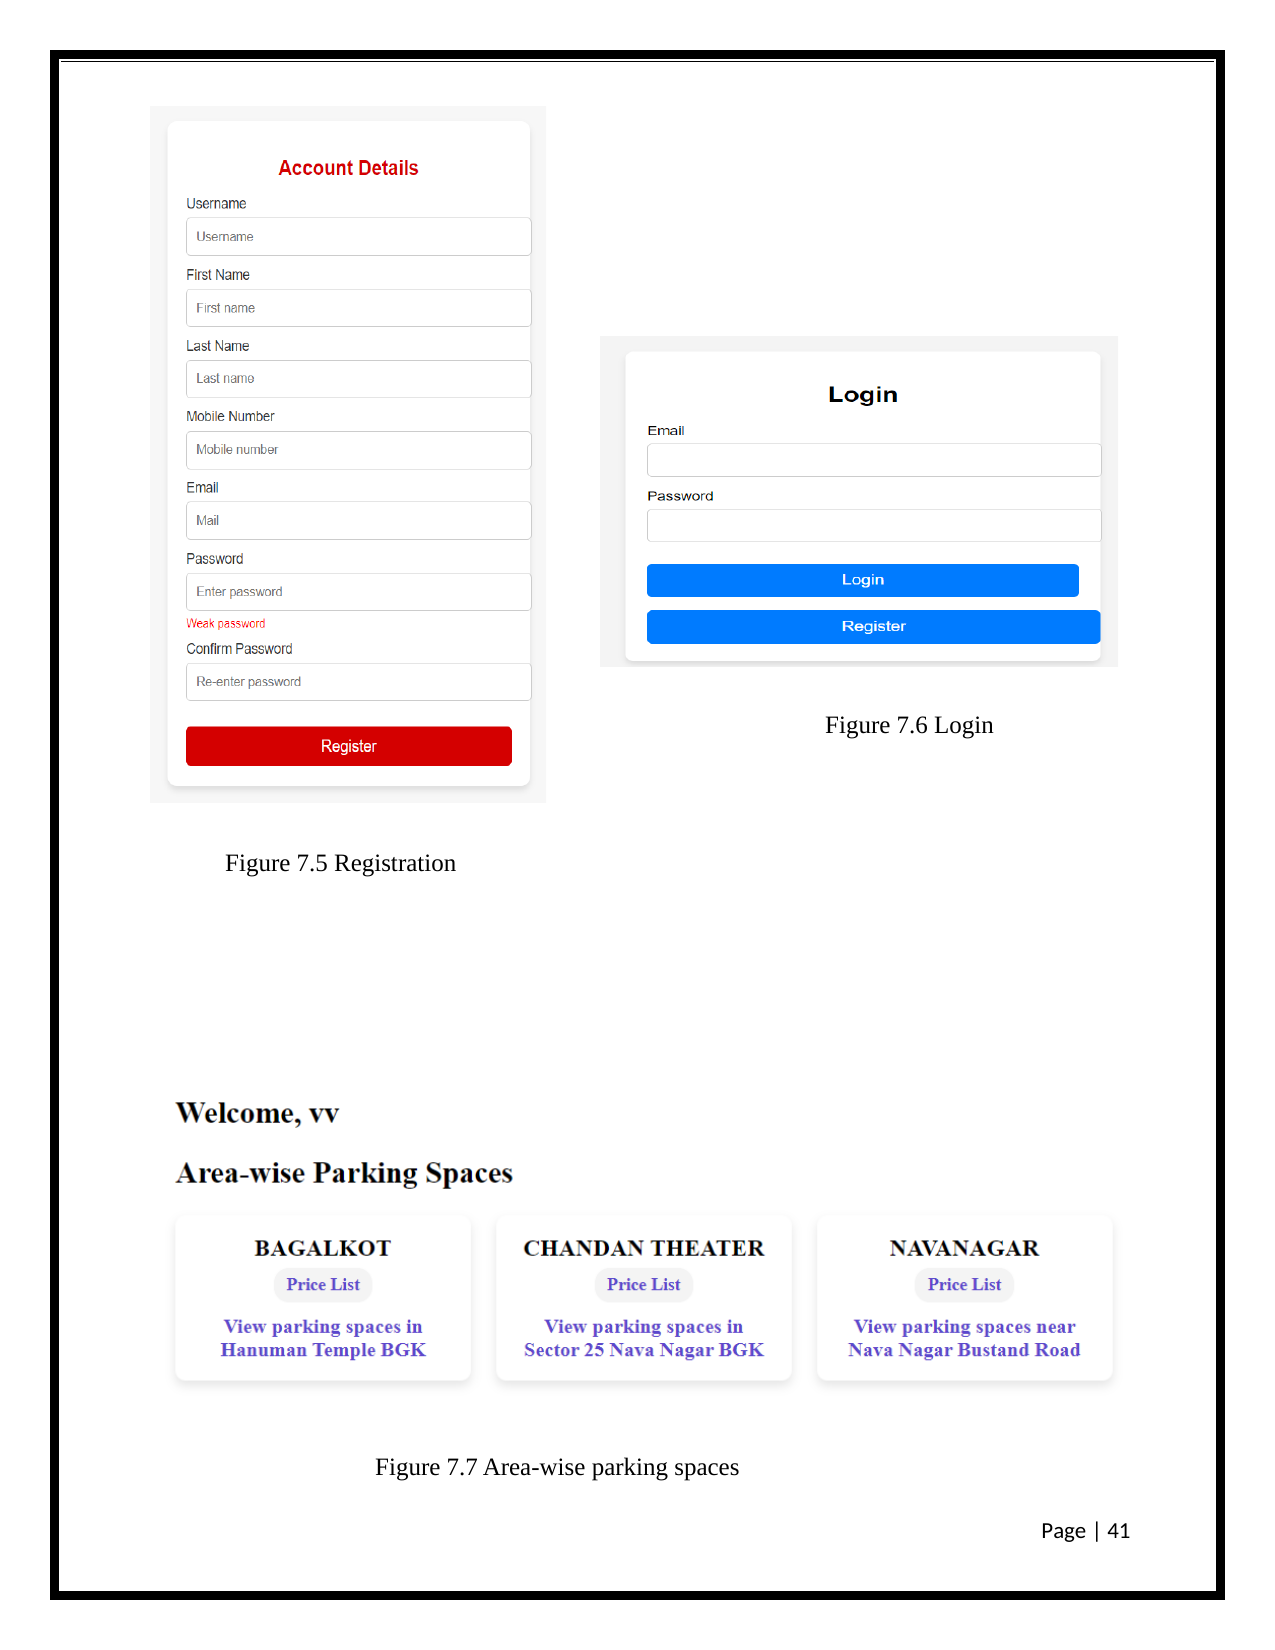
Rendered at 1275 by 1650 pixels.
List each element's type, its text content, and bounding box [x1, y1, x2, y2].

text Figure 7.7 Area-wise parking spaces [375, 1452, 1130, 1481]
picture [150, 1074, 1131, 1409]
text Figure 7.6 Login Figure 7.5 Registration [225, 710, 1130, 877]
picture [150, 106, 547, 803]
picture [600, 336, 1119, 667]
